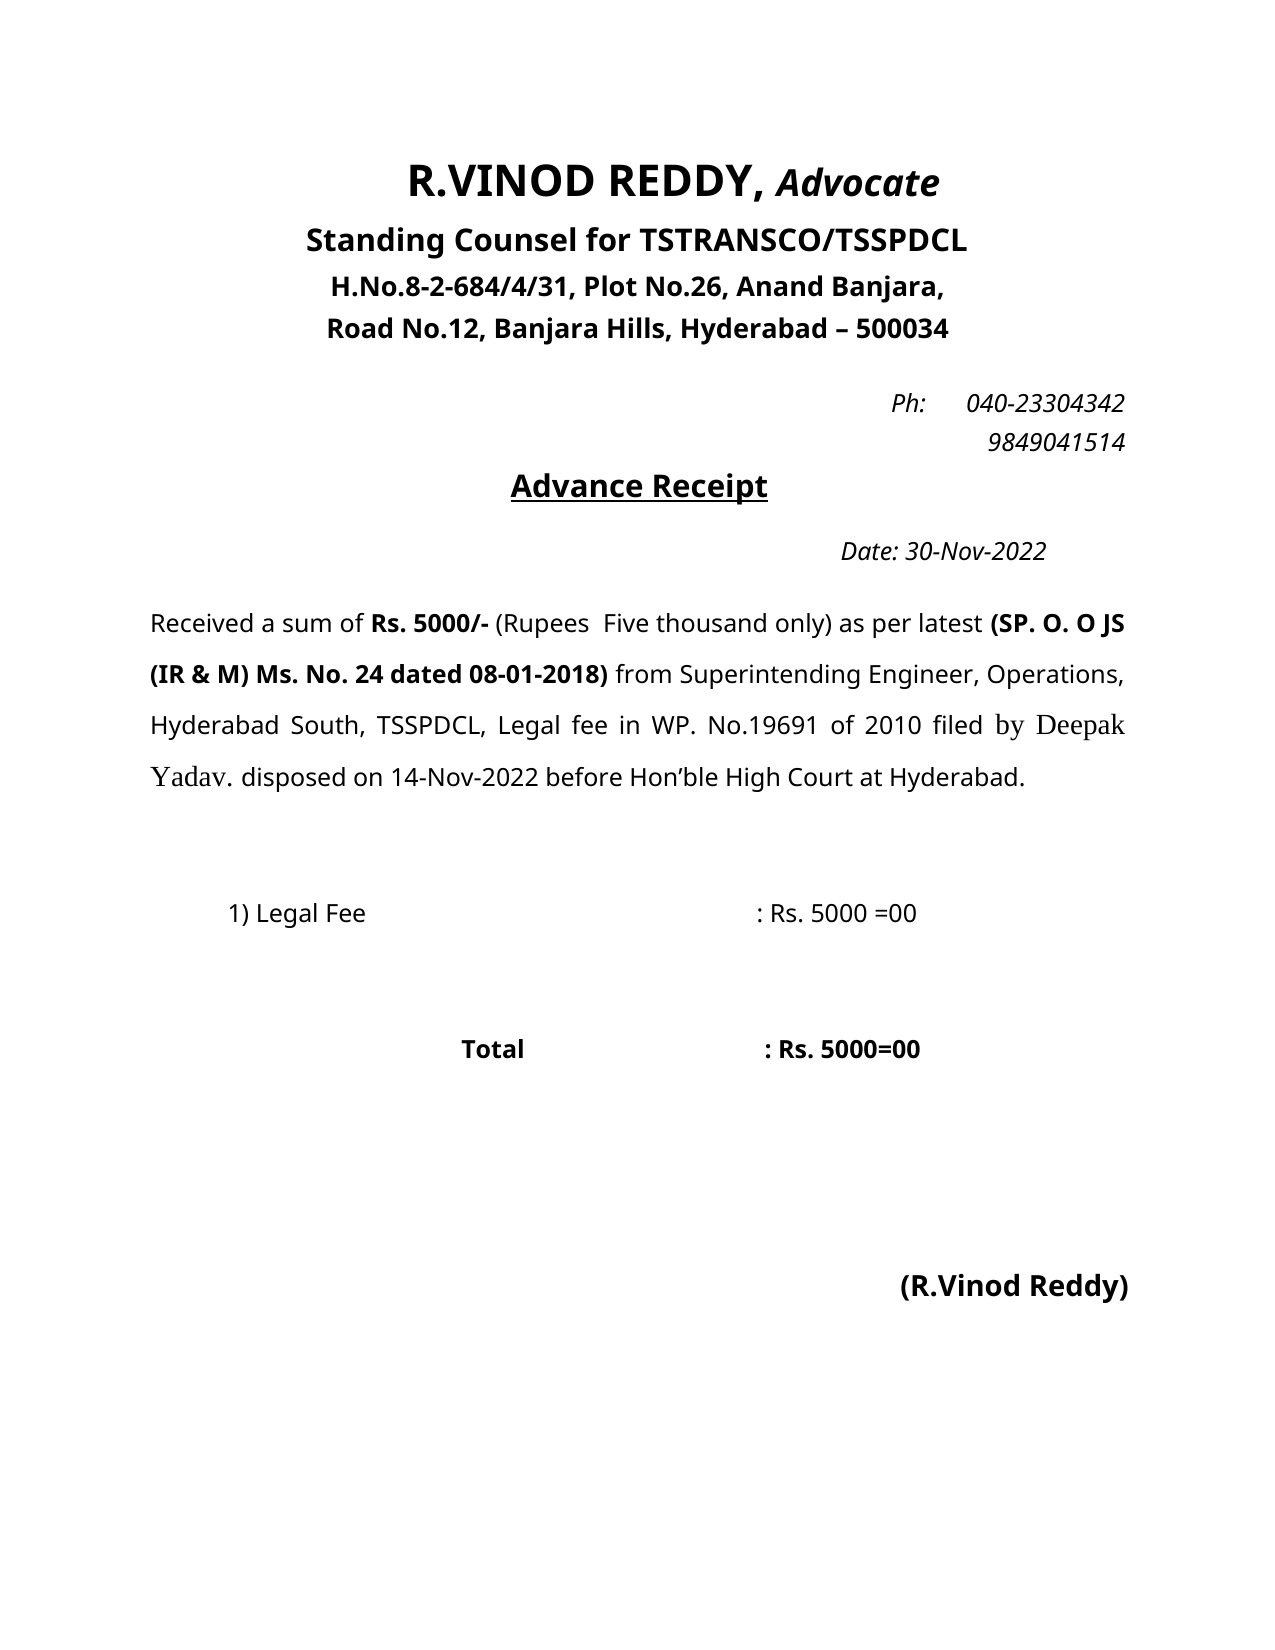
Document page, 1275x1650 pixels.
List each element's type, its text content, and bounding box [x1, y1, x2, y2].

text Total : Rs. 5000=00 [227, 1031, 1010, 1065]
text Standing Counsel for TSTRANSCO/TSSPDCL [227, 218, 1047, 261]
text Advance Receipt [150, 463, 1128, 506]
text R.VINOD REDDY, Advocate [227, 150, 1047, 209]
text Ph: 040-23304342 [150, 385, 1125, 419]
text 9849041514 [150, 424, 1125, 458]
text Road No.12, Banjara Hills, Hyderabad – 500034 [150, 310, 1125, 347]
text Received a sum of Rs. 5000/- (Rupees Five thousand only) as per latest (SP. O. O JS (IR & M) Ms. No. 24 dated 08-01-2018) from Superintending Engineer, Operations, Hyderabad South, TSSPDCL, Legal fee in WP. No.19691 of 2010 filed by Deepak Yadav. disposed on 14-Nov-2022 before Hon’ble High Court at Hyderabad. [150, 605, 1125, 793]
text H.No.8-2-684/4/31, Plot No.26, Anand Banjara, [150, 267, 1125, 304]
text Date: 30-Nov-2022 [227, 533, 1047, 567]
text 1) Legal Fee : Rs. 5000 =00 [227, 896, 1010, 929]
text (R.Vinod Reddy) [677, 1265, 1128, 1304]
